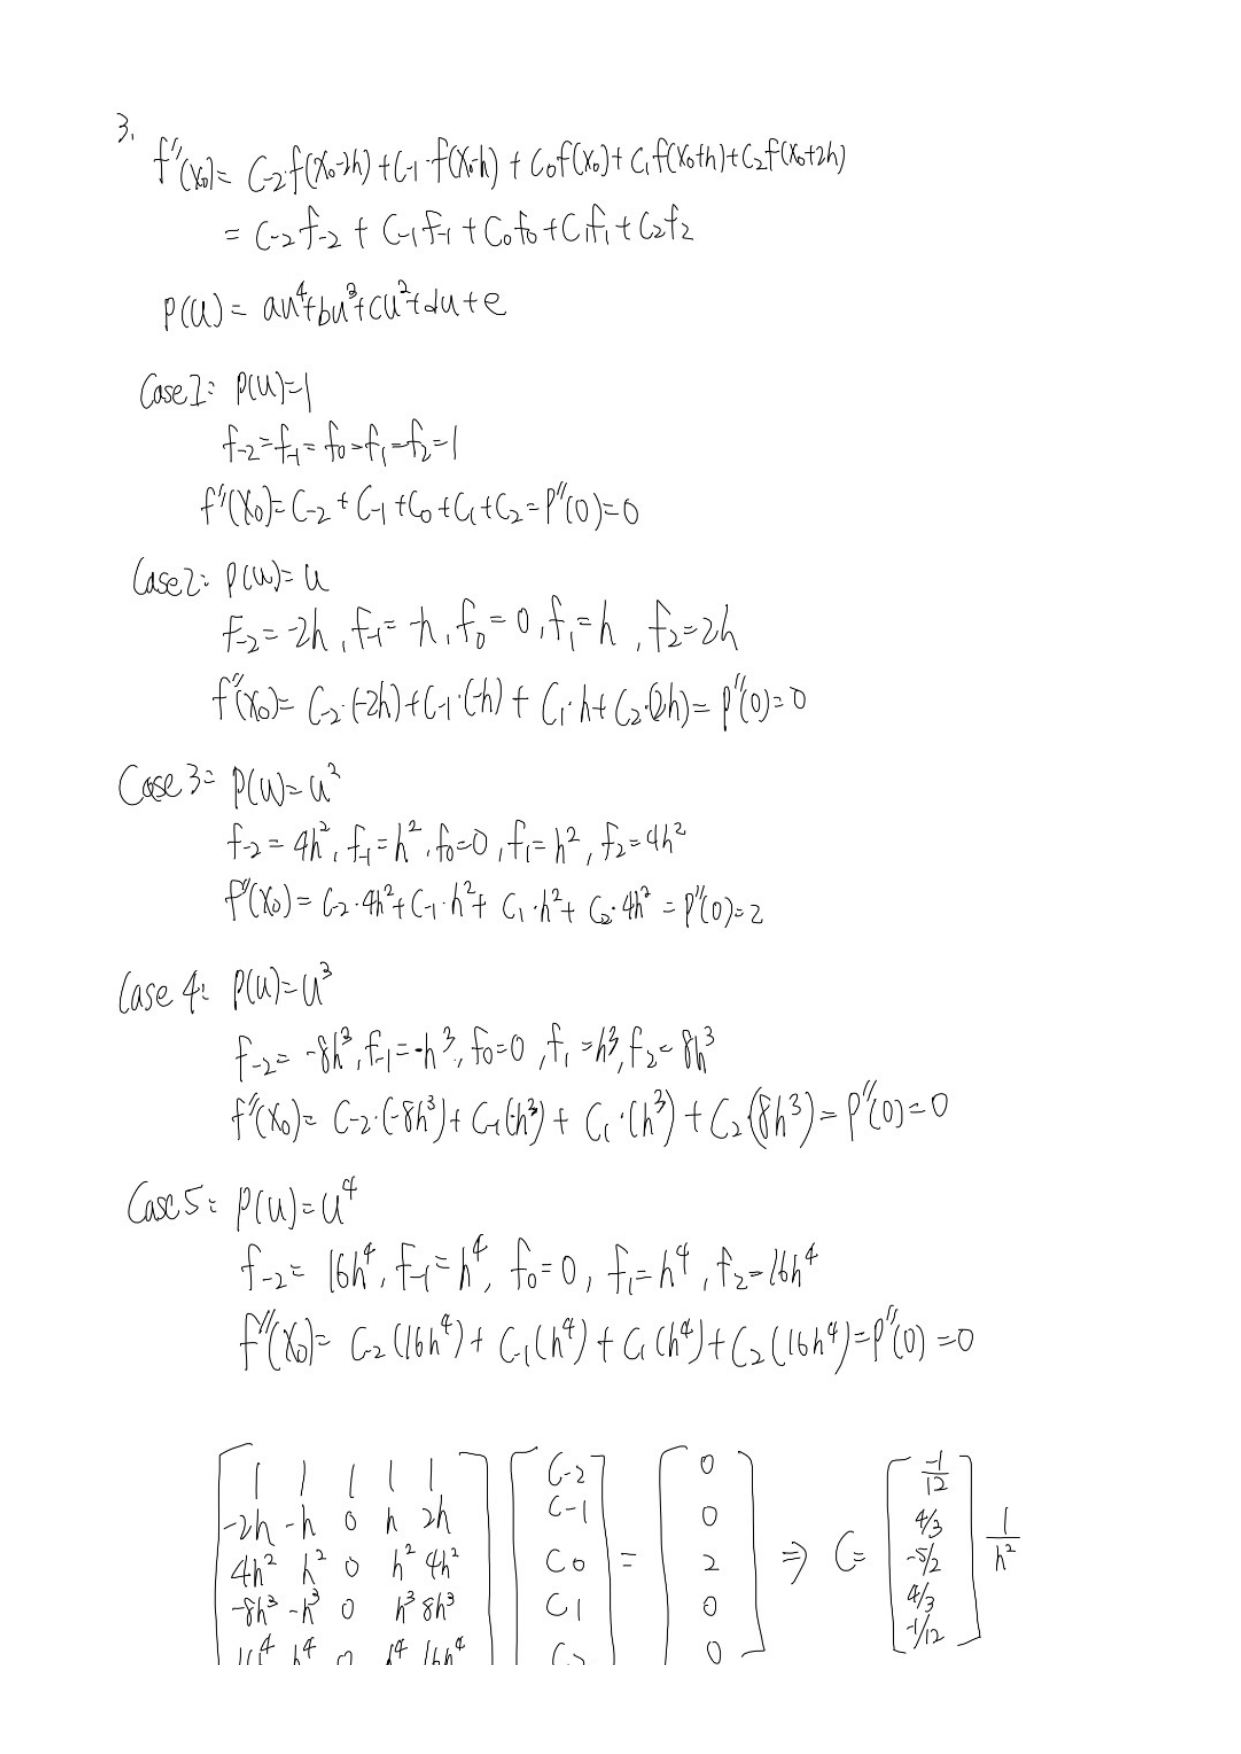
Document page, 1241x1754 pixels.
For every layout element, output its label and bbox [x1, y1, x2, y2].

picture [75, 89, 1166, 1665]
